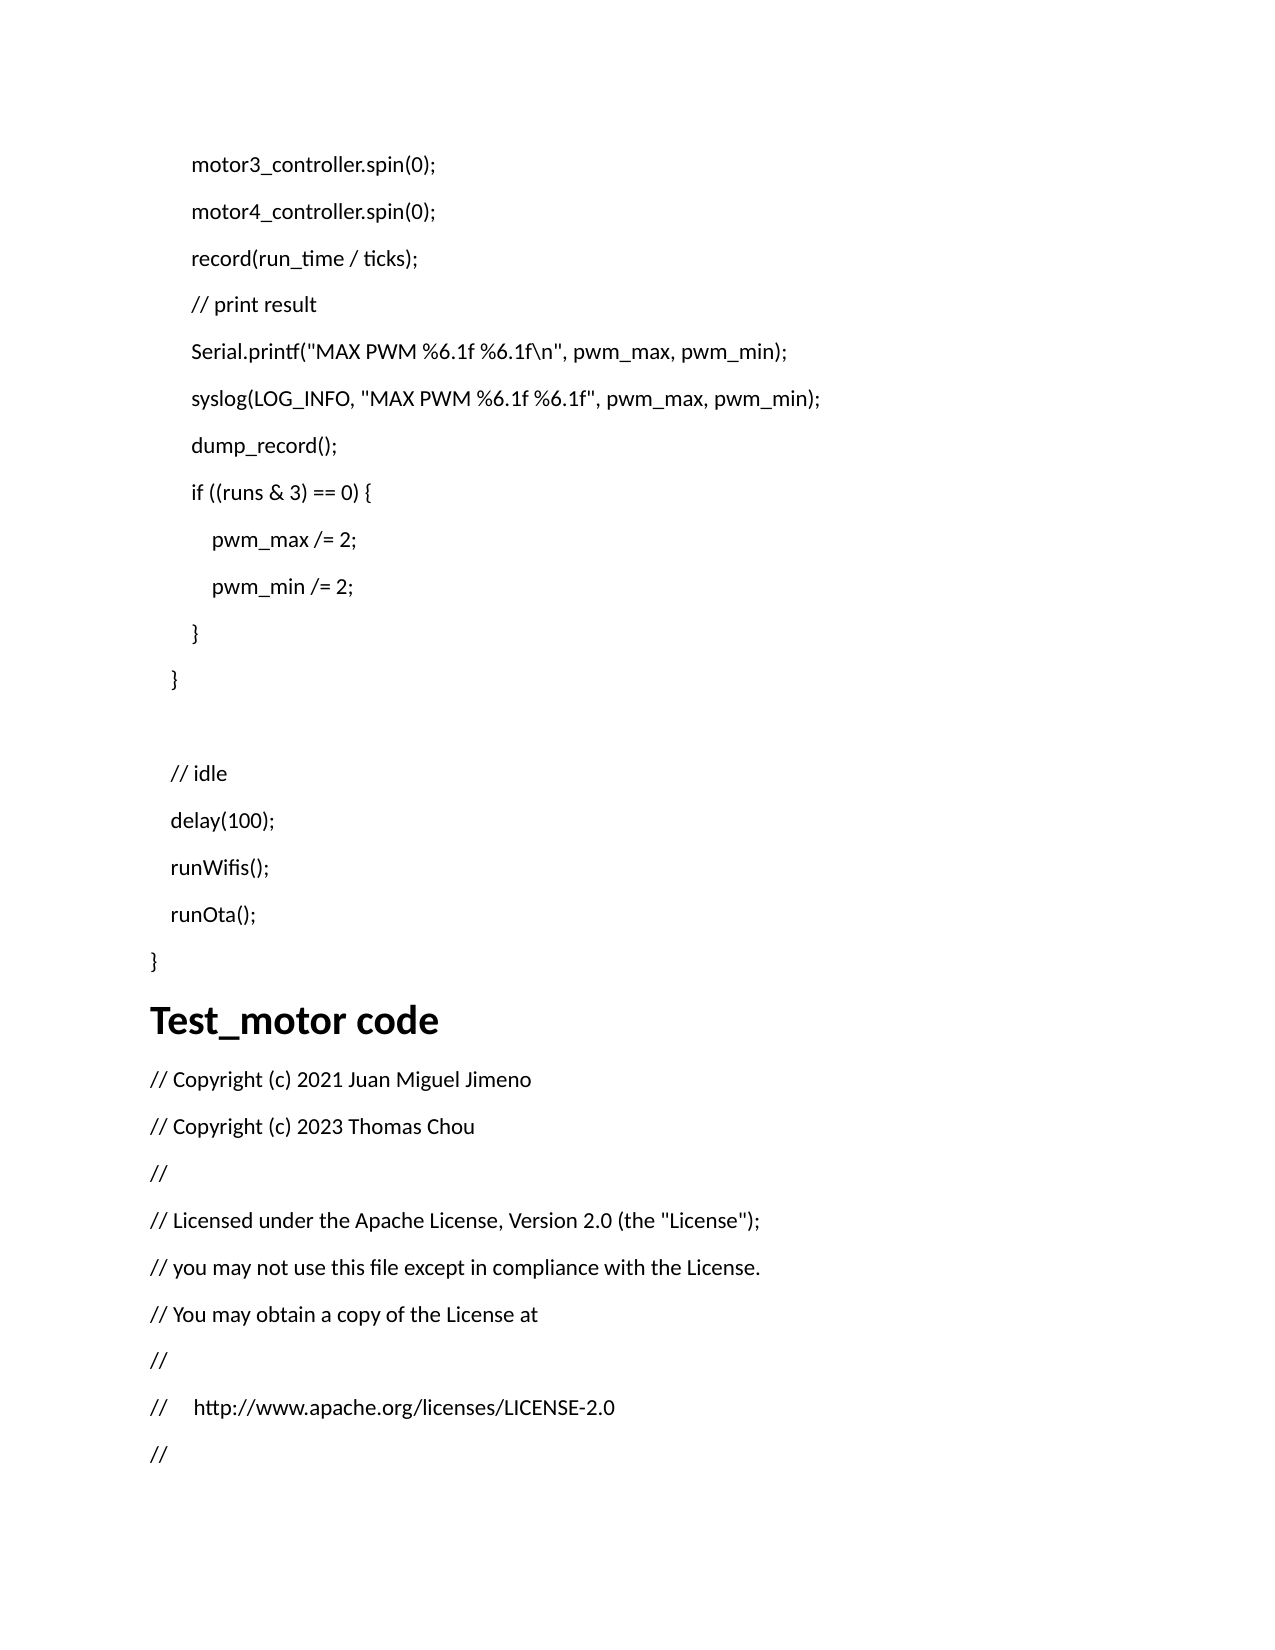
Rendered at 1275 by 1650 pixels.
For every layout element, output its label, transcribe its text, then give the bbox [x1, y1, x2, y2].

text // Copyright (c) 2023 Thomas Chou [150, 1112, 1125, 1140]
text } [150, 619, 1125, 647]
text pwm_min /= 2; [150, 572, 1125, 600]
text dump_record(); [150, 431, 1125, 459]
text // print result [150, 291, 1125, 319]
text } [150, 666, 1125, 694]
text motor4_controller.spin(0); [150, 197, 1125, 225]
text pwm_max /= 2; [150, 525, 1125, 553]
text motor3_controller.spin(0); [150, 150, 1125, 178]
text // idle [150, 759, 1125, 787]
text delay(100); [150, 806, 1125, 834]
text // Licensed under the Apache License, Version 2.0 (the "License"); [150, 1206, 1125, 1234]
text // you may not use this file except in compliance with the License. [150, 1253, 1125, 1281]
text // Copyright (c) 2021 Juan Miguel Jimeno [150, 1065, 1125, 1093]
text runOta(); [150, 900, 1125, 928]
text // [150, 1440, 1125, 1468]
text // [150, 1159, 1125, 1187]
text syslog(LOG_INFO, "MAX PWM %6.1f %6.1f", pwm_max, pwm_min); [150, 384, 1125, 412]
text runWifis(); [150, 853, 1125, 881]
text // http://www.apache.org/licenses/LICENSE-2.0 [150, 1393, 1125, 1421]
text Test_motor code [150, 994, 1125, 1044]
text } [150, 947, 1125, 975]
text // [150, 1347, 1125, 1374]
text record(run_time / ticks); [150, 244, 1125, 272]
text Serial.printf("MAX PWM %6.1f %6.1f\n", pwm_max, pwm_min); [150, 337, 1125, 366]
text if ((runs & 3) == 0) { [150, 478, 1125, 506]
text // You may obtain a copy of the License at [150, 1300, 1125, 1328]
